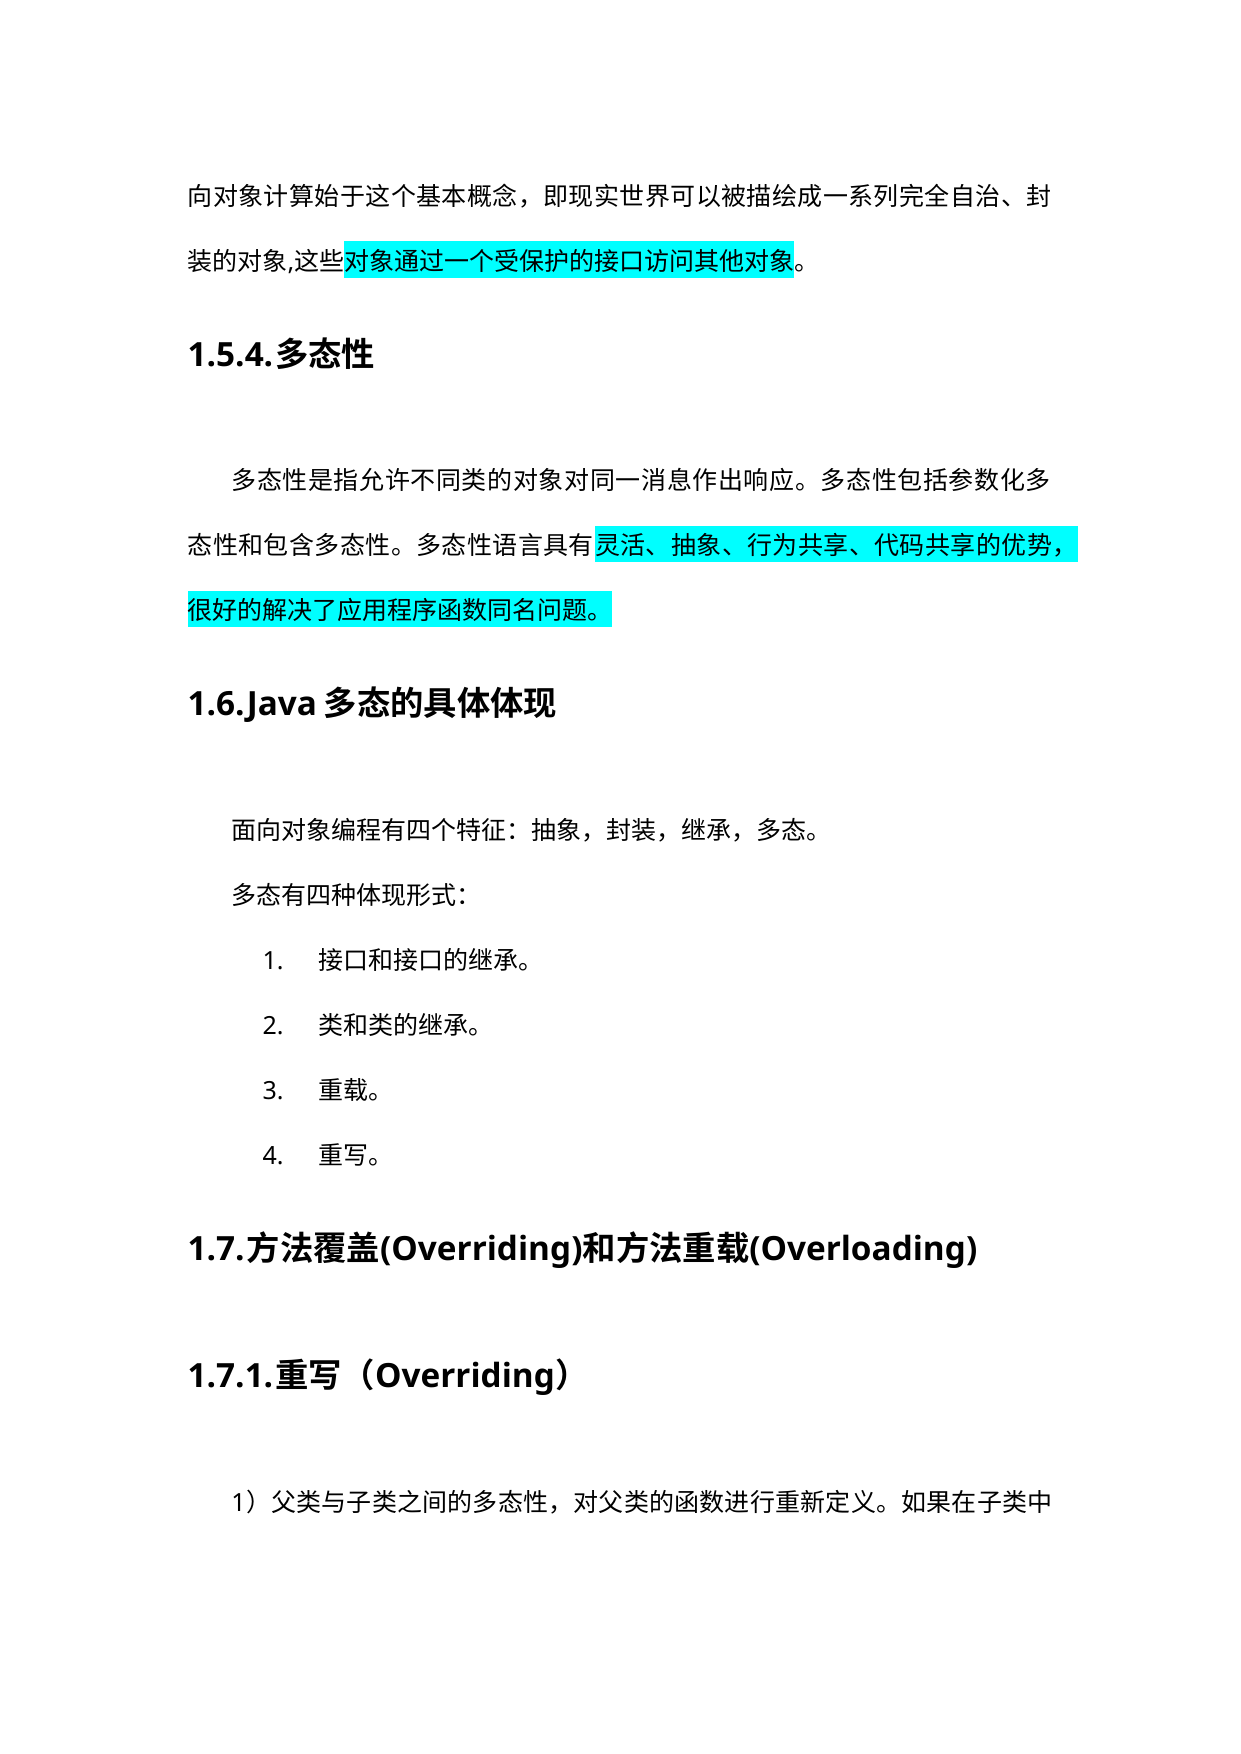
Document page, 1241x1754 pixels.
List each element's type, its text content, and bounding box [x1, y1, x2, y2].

text 3. 重载。 [262, 1056, 1053, 1121]
text 多态性是指允许不同类的对象对同一消息作出响应。多态性包括参数化多态性和包含多态性。多态性语言具有灵活、抽象、行为共享、代码共享的优势，很好的解决了应用程序函数同名问题。 [187, 446, 1053, 641]
subtitle Java多态的具体体现 [187, 668, 1053, 733]
text 4. 重写。 [219, 1121, 1053, 1186]
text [187, 162, 1053, 292]
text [187, 1468, 1053, 1533]
subtitle 多态性 [187, 319, 1053, 384]
text 面向对象编程有四个特征：抽象，封装，继承，多态。 [187, 796, 1053, 861]
subtitle 重写（Overriding） [187, 1340, 1053, 1405]
text 2. 类和类的继承。 [262, 991, 1053, 1056]
text 1. 接口和接口的继承。 [262, 926, 1053, 991]
text 多态有四种体现形式： [187, 861, 1053, 926]
subtitle 方法覆盖(Overriding)和方法重载(Overloading) [187, 1213, 1053, 1278]
